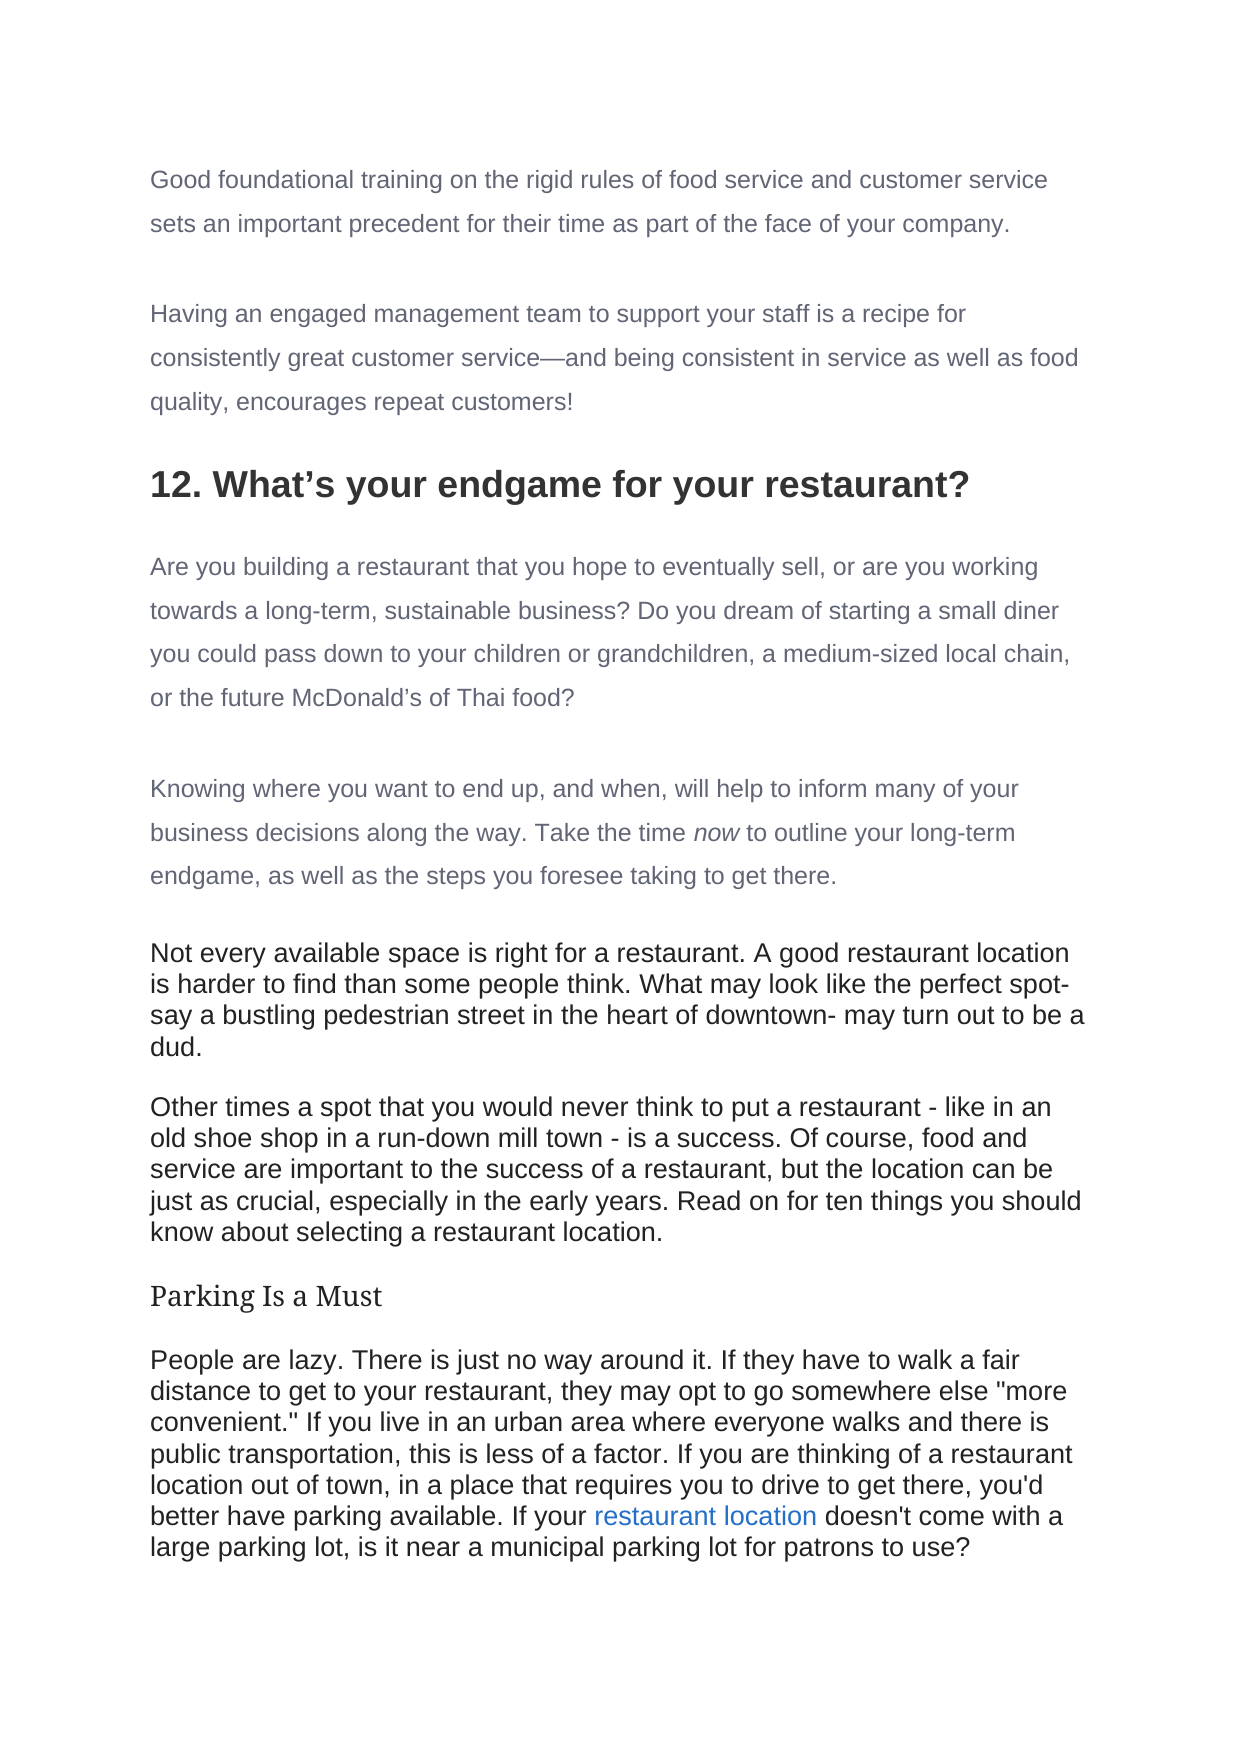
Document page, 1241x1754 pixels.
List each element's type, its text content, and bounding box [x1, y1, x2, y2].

subtitle Parking Is a Must [150, 1276, 1090, 1315]
text Having an engaged management team to support your staff is a recipe for consistently great customer service—and being consistent in service as well as food quality, encourages repeat customers! [150, 284, 1090, 416]
text Good foundational training on the rigid rules of food service and customer service sets an important precedent for their time as part of the face of your company. [150, 150, 1090, 237]
text Are you building a restaurant that you hope to eventually sell, or are you working towards a long-term, sustainable business? Do you dream of starting a small diner you could pass down to your children or grandchildren, a medium-sized local chain, or the future McDonald’s of Thai food? [150, 537, 1090, 712]
text People are lazy. There is just no way around it. If they have to walk a fair distance to get to your restaurant, they may opt to go somewhere else "more convenient." If you live in an urban area where everyone walks and there is public transportation, this is less of a factor. If you are thinking of a restaurant location out of town, in a place that requires you to drive to get there, you'd better have parking available. If your restaurant location doesn't come with a large parking lot, is it near a municipal parking lot for patrons to use? [150, 1344, 1090, 1563]
text Knowing where you want to end up, and when, will help to inform many of your business decisions along the way. Take the time now to outline your long-term endgame, as well as the steps you foresee taking to get there. [150, 759, 1090, 890]
text Other times a spot that you would never think to put a restaurant - like in an old shoe shop in a run-down mill town - is a success. Of course, food and service are important to the success of a restaurant, but the location can be just as crucial, especially in the early years. Read on for ten things you should know about selecting a restaurant location. [150, 1091, 1090, 1247]
text 12. What’s your endgame for your restaurant? [150, 462, 1090, 506]
text Not every available space is right for a restaurant. A good restaurant location is harder to find than some people think. What may look like the perfect spot- say a bustling pedestrian street in the heart of downtown- may turn out to be a dud. [150, 937, 1090, 1062]
